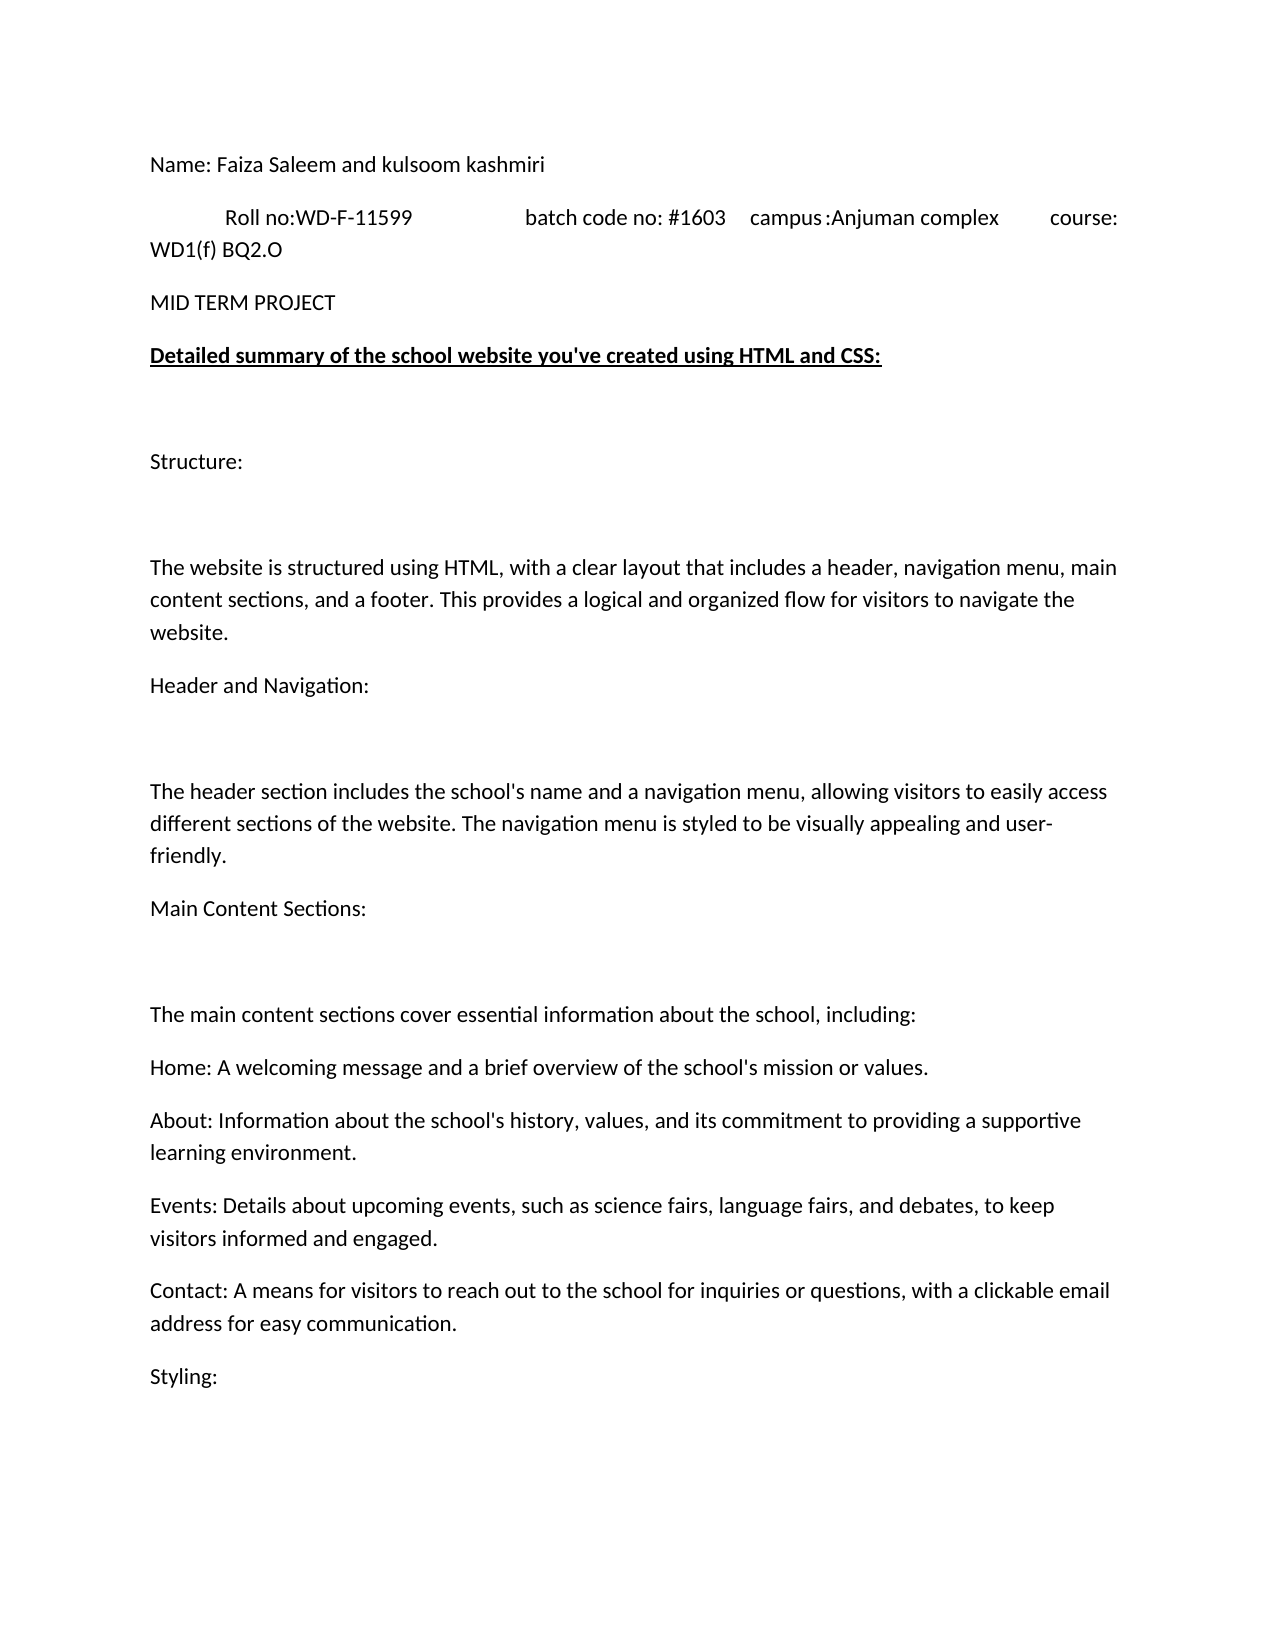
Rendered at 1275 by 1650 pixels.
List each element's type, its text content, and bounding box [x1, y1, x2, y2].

text Structure: [150, 447, 1125, 475]
text Detailed summary of the school website you've created using HTML and CSS: [150, 341, 1125, 369]
text Header and Navigation: [150, 671, 1125, 699]
text Events: Details about upcoming events, such as science fairs, language fairs, and debates, to keep visitors informed and engaged. [150, 1191, 1125, 1252]
text Home: A welcoming message and a brief overview of the school's mission or values. [150, 1053, 1125, 1081]
text MID TERM PROJECT [150, 288, 1125, 316]
text Contact: A means for visitors to reach out to the school for inquiries or questions, with a clickable email address for easy communication. [150, 1277, 1125, 1337]
text Main Content Sections: [150, 894, 1125, 922]
text The header section includes the school's name and a navigation menu, allowing visitors to easily access different sections of the website. The navigation menu is styled to be visually appealing and user-friendly. [150, 777, 1125, 869]
text The main content sections cover essential information about the school, including: [150, 1000, 1125, 1028]
text The website is structured using HTML, with a clear layout that includes a header, navigation menu, main content sections, and a footer. This provides a logical and organized flow for visitors to navigate the website. [150, 553, 1125, 646]
text Name: Faiza Saleem and kulsoom kashmiri [150, 150, 1125, 178]
text Styling: [150, 1362, 1125, 1390]
text About: Information about the school's history, values, and its commitment to providing a supportive learning environment. [150, 1106, 1125, 1166]
text Roll no:WD-F-11599 batch code no: #1603 campus :Anjuman complex course: WD1(f) BQ2.O [150, 203, 1125, 263]
